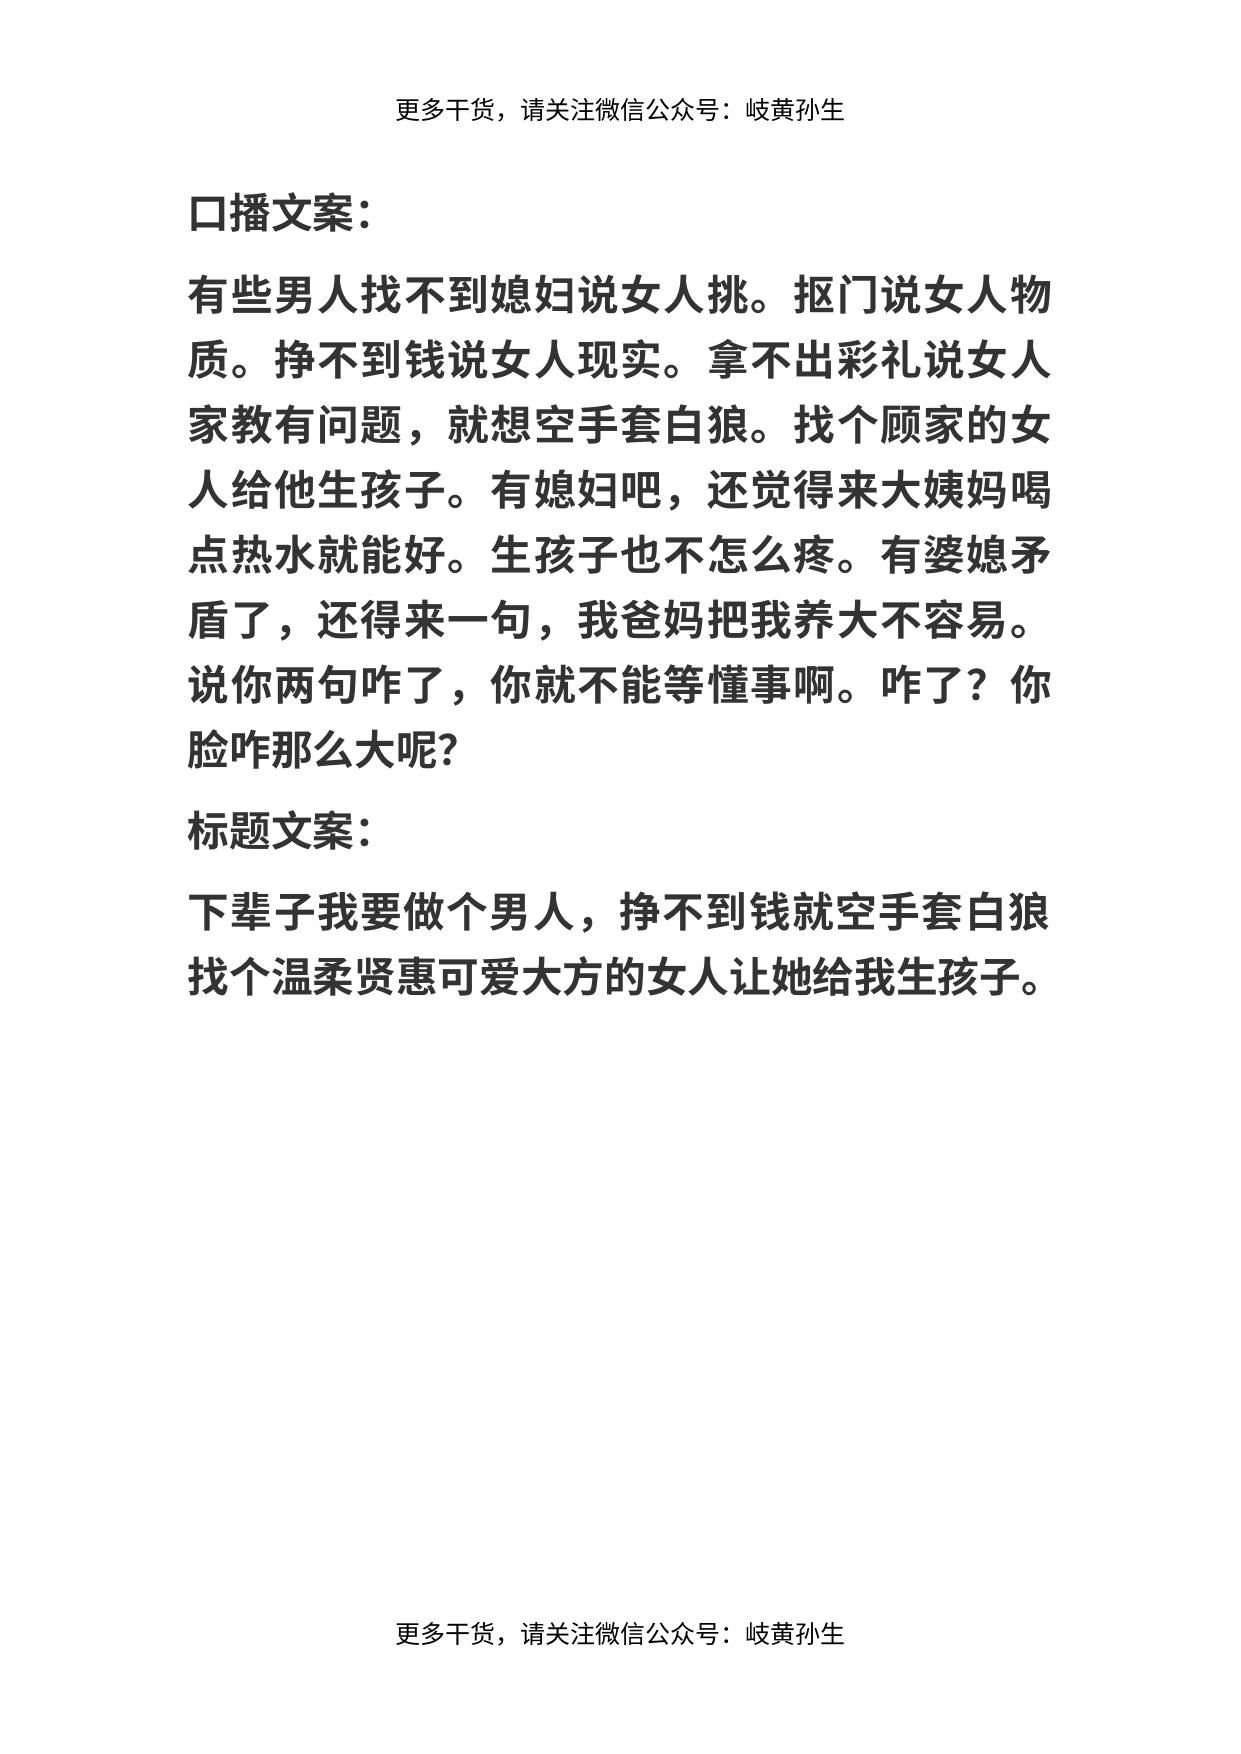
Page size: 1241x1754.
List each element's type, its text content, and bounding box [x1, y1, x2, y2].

text 标题文案： [187, 796, 1053, 861]
text 有些男人找不到媳妇说女人挑。抠门说女人物质。挣不到钱说女人现实。拿不出彩礼说女人家教有问题，就想空手套白狼。找个顾家的女人给他生孩子。有媳妇吧，还觉得来大姨妈喝点热水就能好。生孩子也不怎么疼。有婆媳矛盾了，还得来一句，我爸妈把我养大不容易。说你两句咋了，你就不能等懂事啊。咋了？你脸咋那么大呢？ [187, 259, 1053, 779]
text 下辈子我要做个男人，挣不到钱就空手套白狼，找个温柔贤惠可爱大方的女人让她给我生孩子。 [187, 877, 1053, 1007]
text 口播文案： [187, 178, 1053, 243]
